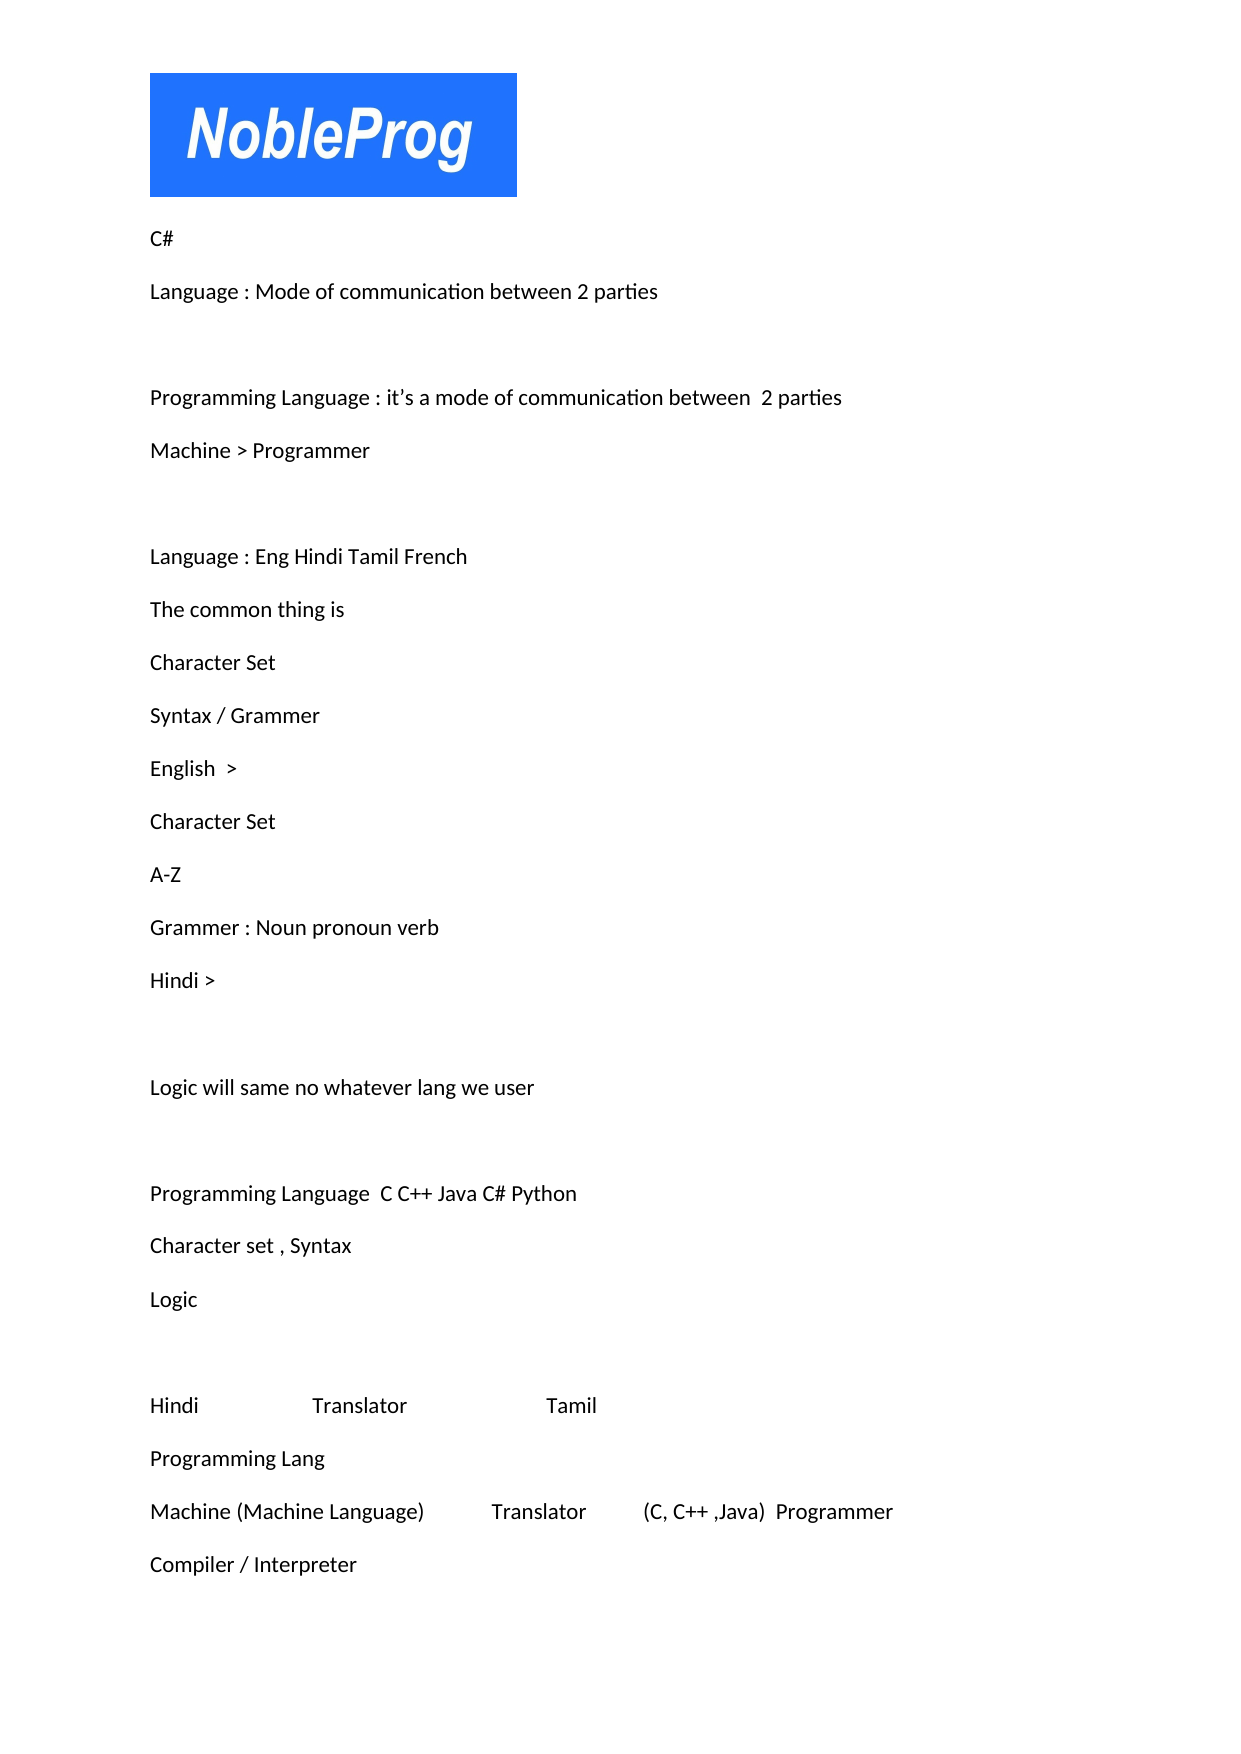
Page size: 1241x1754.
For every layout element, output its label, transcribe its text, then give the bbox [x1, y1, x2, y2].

picture [150, 73, 517, 197]
text Hindi Translator Tamil [150, 1391, 1090, 1419]
text Language : Mode of communication between 2 parties [150, 277, 1090, 305]
text Grammer : Noun pronoun verb [150, 913, 1090, 942]
text Character set , Syntax [150, 1232, 1090, 1260]
text Hindi > [150, 967, 1090, 994]
text Compiler / Interpreter [150, 1550, 1090, 1578]
text Logic [150, 1285, 1090, 1313]
text Logic will same no whatever lang we user [150, 1073, 1090, 1101]
text Programming Lang [150, 1444, 1090, 1472]
text Programming Language : it’s a mode of communication between 2 parties [150, 383, 1090, 411]
text Machine > Programmer [150, 436, 1090, 464]
text Programming Language C C++ Java C# Python [150, 1179, 1090, 1207]
text Language : Eng Hindi Tamil French [150, 542, 1090, 570]
text Syntax / Grammer [150, 701, 1090, 729]
text C# [150, 224, 1090, 252]
text Machine (Machine Language) Translator (C, C++ ,Java) Programmer [150, 1497, 1090, 1525]
text Character Set [150, 648, 1090, 676]
text A-Z [150, 861, 1090, 888]
text The common thing is [150, 595, 1090, 623]
text Character Set [150, 807, 1090, 836]
text English > [150, 754, 1090, 782]
